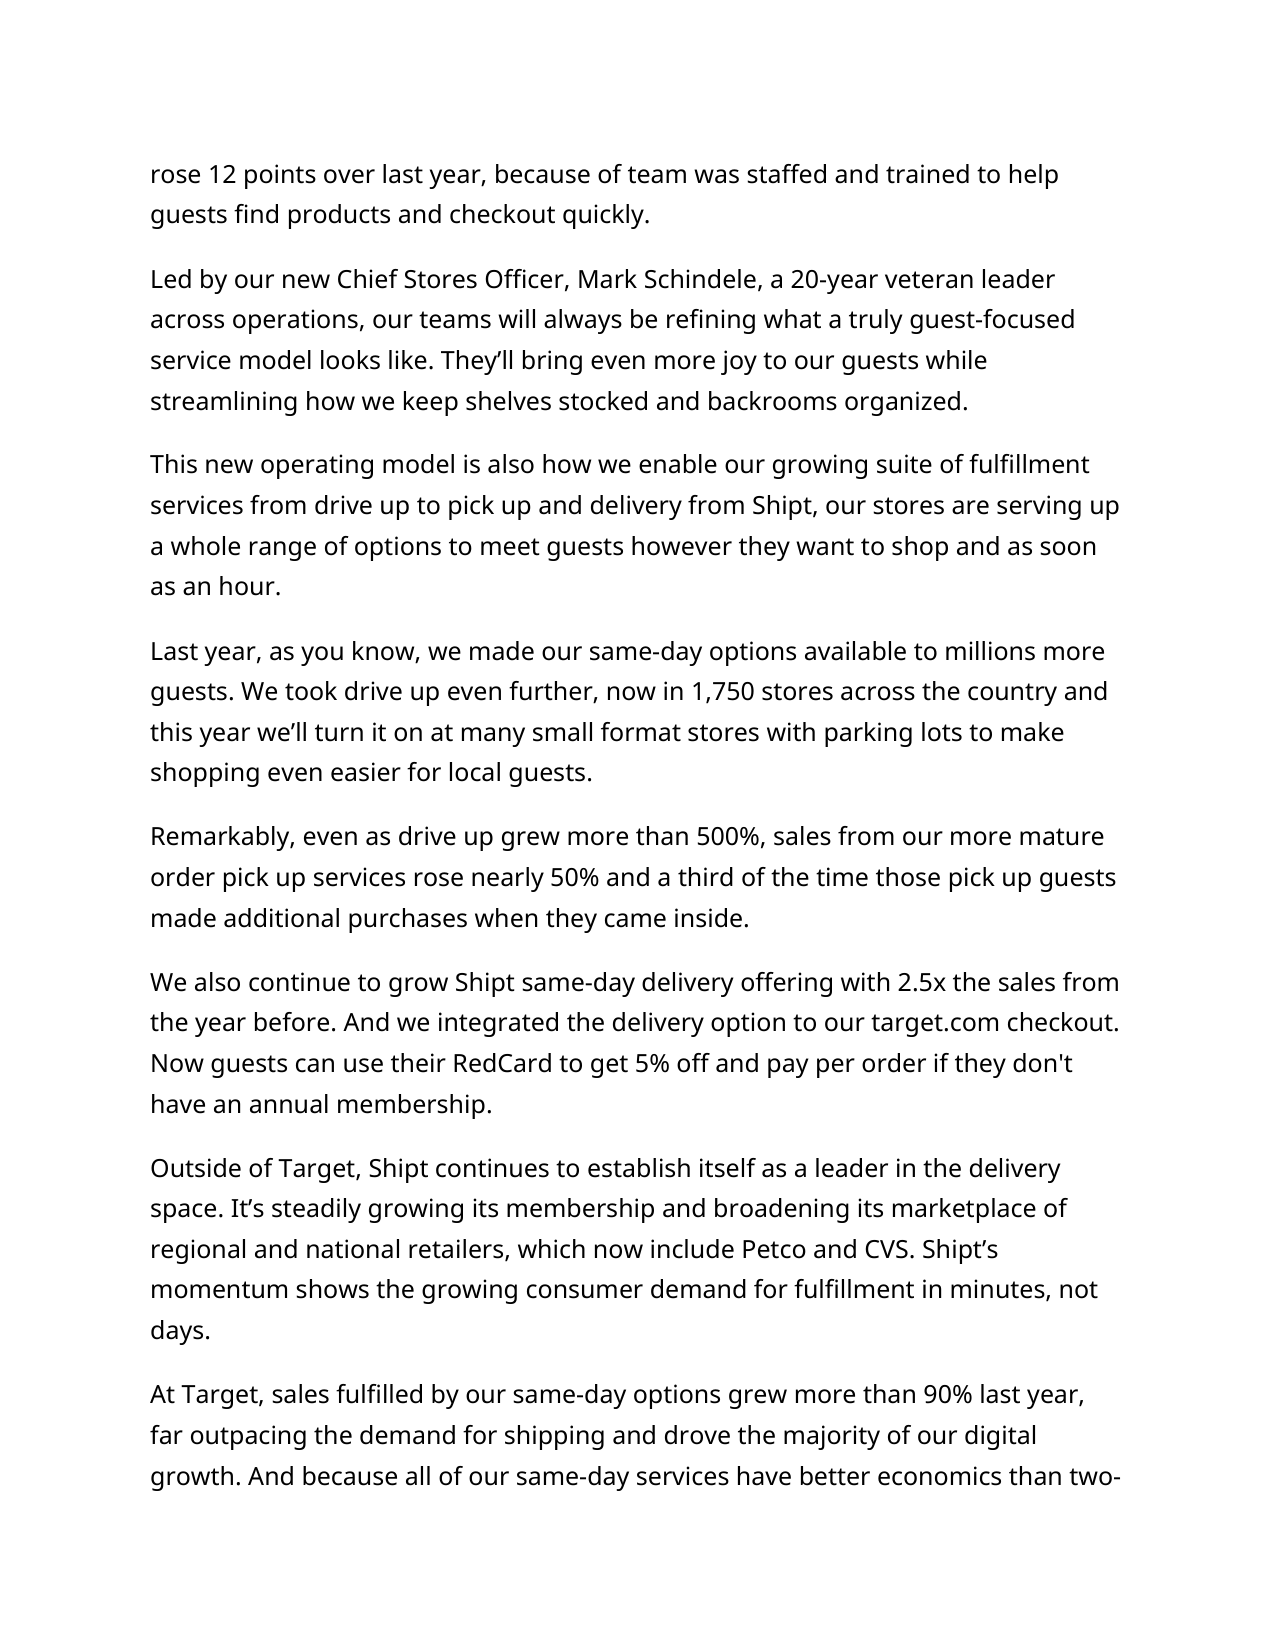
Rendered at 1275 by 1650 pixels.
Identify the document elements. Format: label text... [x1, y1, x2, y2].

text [150, 150, 1125, 231]
text Remarkably, even as drive up grew more than 500%, sales from our more mature order pick up services rose nearly 50% and a third of the time those pick up guests made additional purchases when they came inside. [150, 812, 1125, 934]
text Last year, as you know, we made our same-day options available to millions more guests. We took drive up even further, now in 1,750 stores across the country and this year we’ll turn it on at many small format stores with parking lots to make shopping even easier for local guests. [150, 627, 1125, 789]
text This new operating model is also how we enable our growing suite of fulfillment services from drive up to pick up and delivery from Shipt, our stores are serving up a whole range of options to meet guests however they want to shop and as soon as an hour. [150, 441, 1125, 603]
text Led by our new Chief Stores Officer, Mark Schindele, a 20-year veteran leader across operations, our teams will always be refining what a truly guest-focused service model looks like. They’ll bring even more joy to our guests while streamlining how we keep shelves stocked and backrooms organized. [150, 255, 1125, 417]
text We also continue to grow Shipt same-day delivery offering with 2.5x the sales from the year before. And we integrated the delivery option to our target.com checkout. Now guests can use their RedCard to get 5% off and pay per order if they don't have an annual membership. [150, 958, 1125, 1120]
text Outside of Target, Shipt continues to establish itself as a leader in the delivery space. It’s steadily growing its membership and broadening its marketplace of regional and national retailers, which now include Petco and CVS. Shipt’s momentum shows the growing consumer demand for fulfillment in minutes, not days. [150, 1144, 1125, 1347]
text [150, 1370, 1125, 1492]
